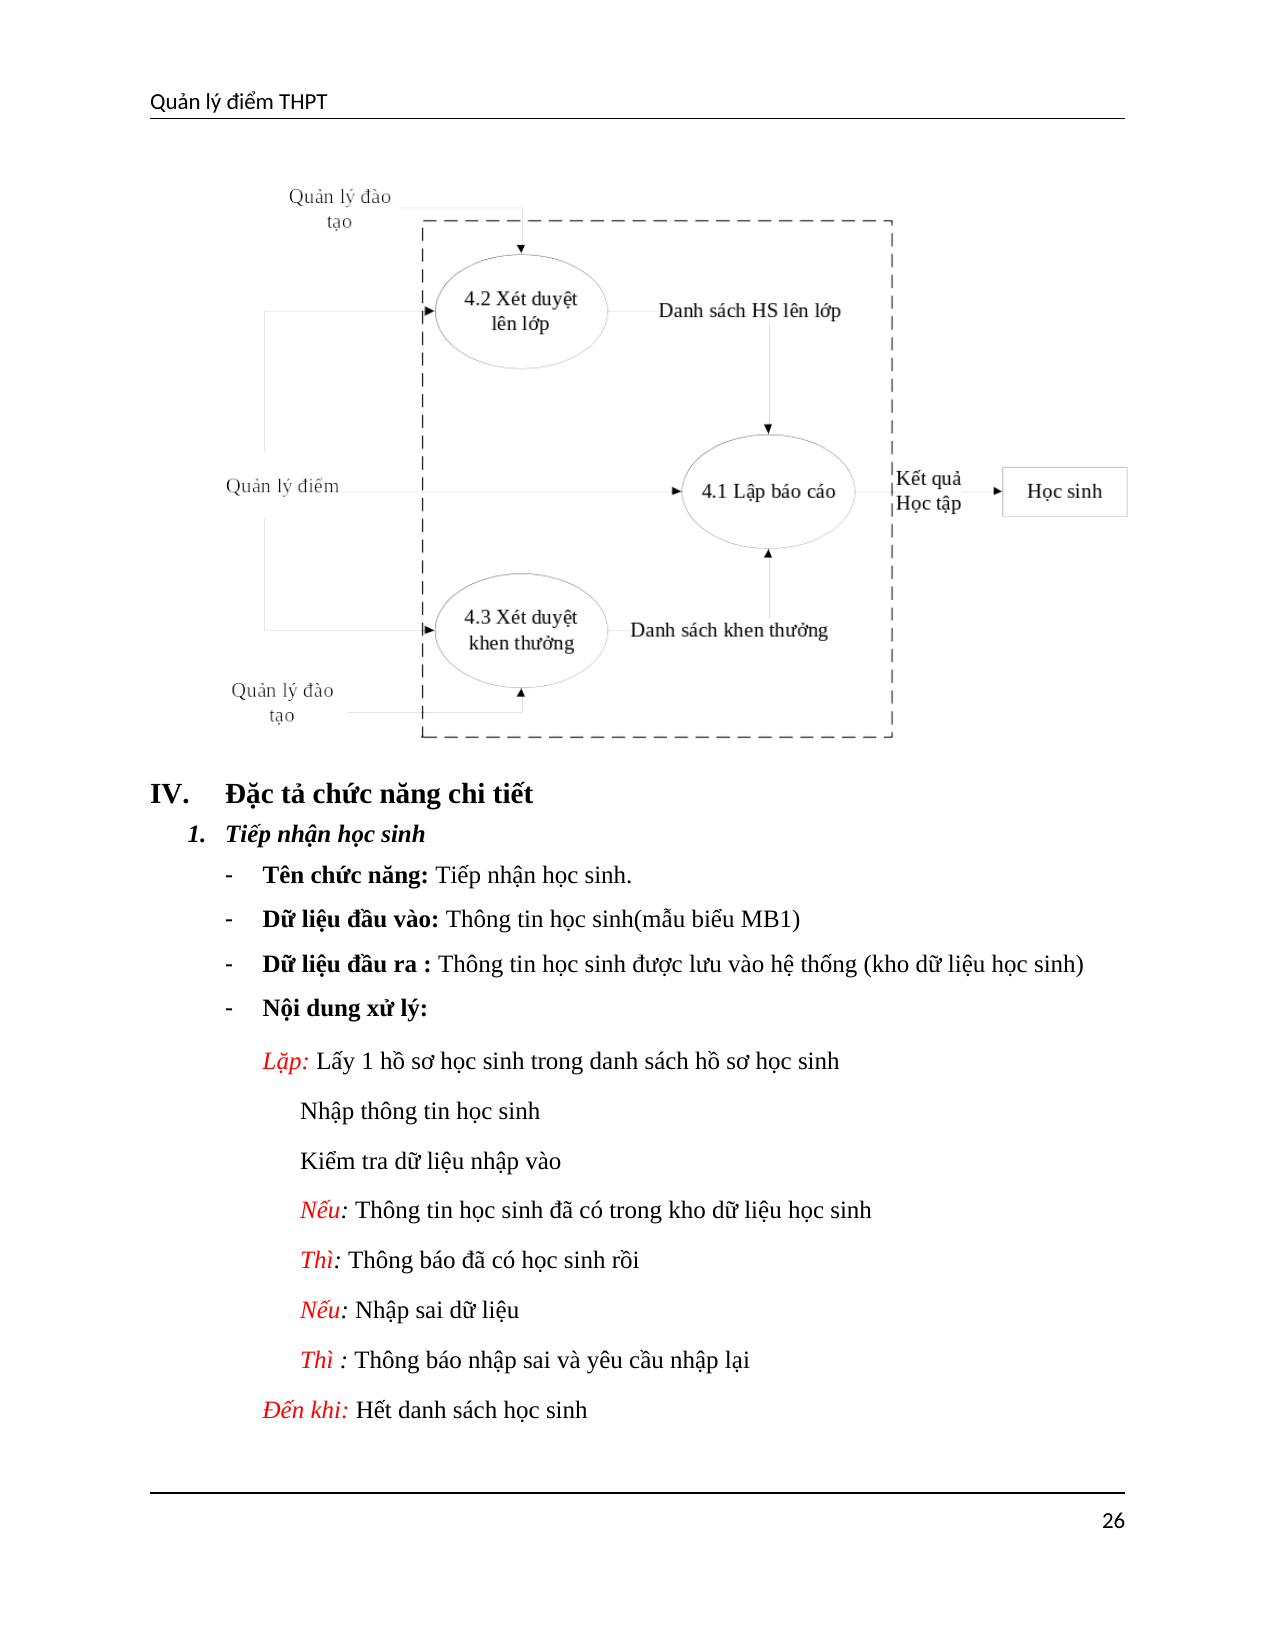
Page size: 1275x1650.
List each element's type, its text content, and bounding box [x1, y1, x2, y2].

list Tiếp nhận học sinh [187, 819, 1125, 848]
text Kiểm tra dữ liệu nhập vào [300, 1146, 1125, 1174]
list Tên chức năng: Tiếp nhận học sinh. [225, 857, 1125, 891]
text Nếu: Thông tin học sinh đã có trong kho dữ liệu học sinh [300, 1196, 1125, 1224]
list Đặc tả chức năng chi tiết [150, 776, 1125, 809]
text Lặp: Lấy 1 hồ sơ học sinh trong danh sách hồ sơ học sinh [262, 1046, 1125, 1075]
list Dữ liệu đầu vào: Thông tin học sinh(mẫu biểu MB1) [225, 901, 1125, 935]
text Nhập thông tin học sinh [300, 1096, 1125, 1125]
text Thì: Thông báo đã có học sinh rồi [300, 1245, 1125, 1274]
list Dữ liệu đầu ra : Thông tin học sinh được lưu vào hệ thống (kho dữ liệu học sinh) [225, 945, 1125, 979]
text Đến khi: Hết danh sách học sinh [225, 1395, 1125, 1423]
list Nội dung xử lý: [225, 989, 1125, 1023]
text Thì : Thông báo nhập sai và yêu cầu nhập lại [300, 1345, 1125, 1374]
text Nếu: Nhập sai dữ liệu [300, 1295, 1125, 1324]
